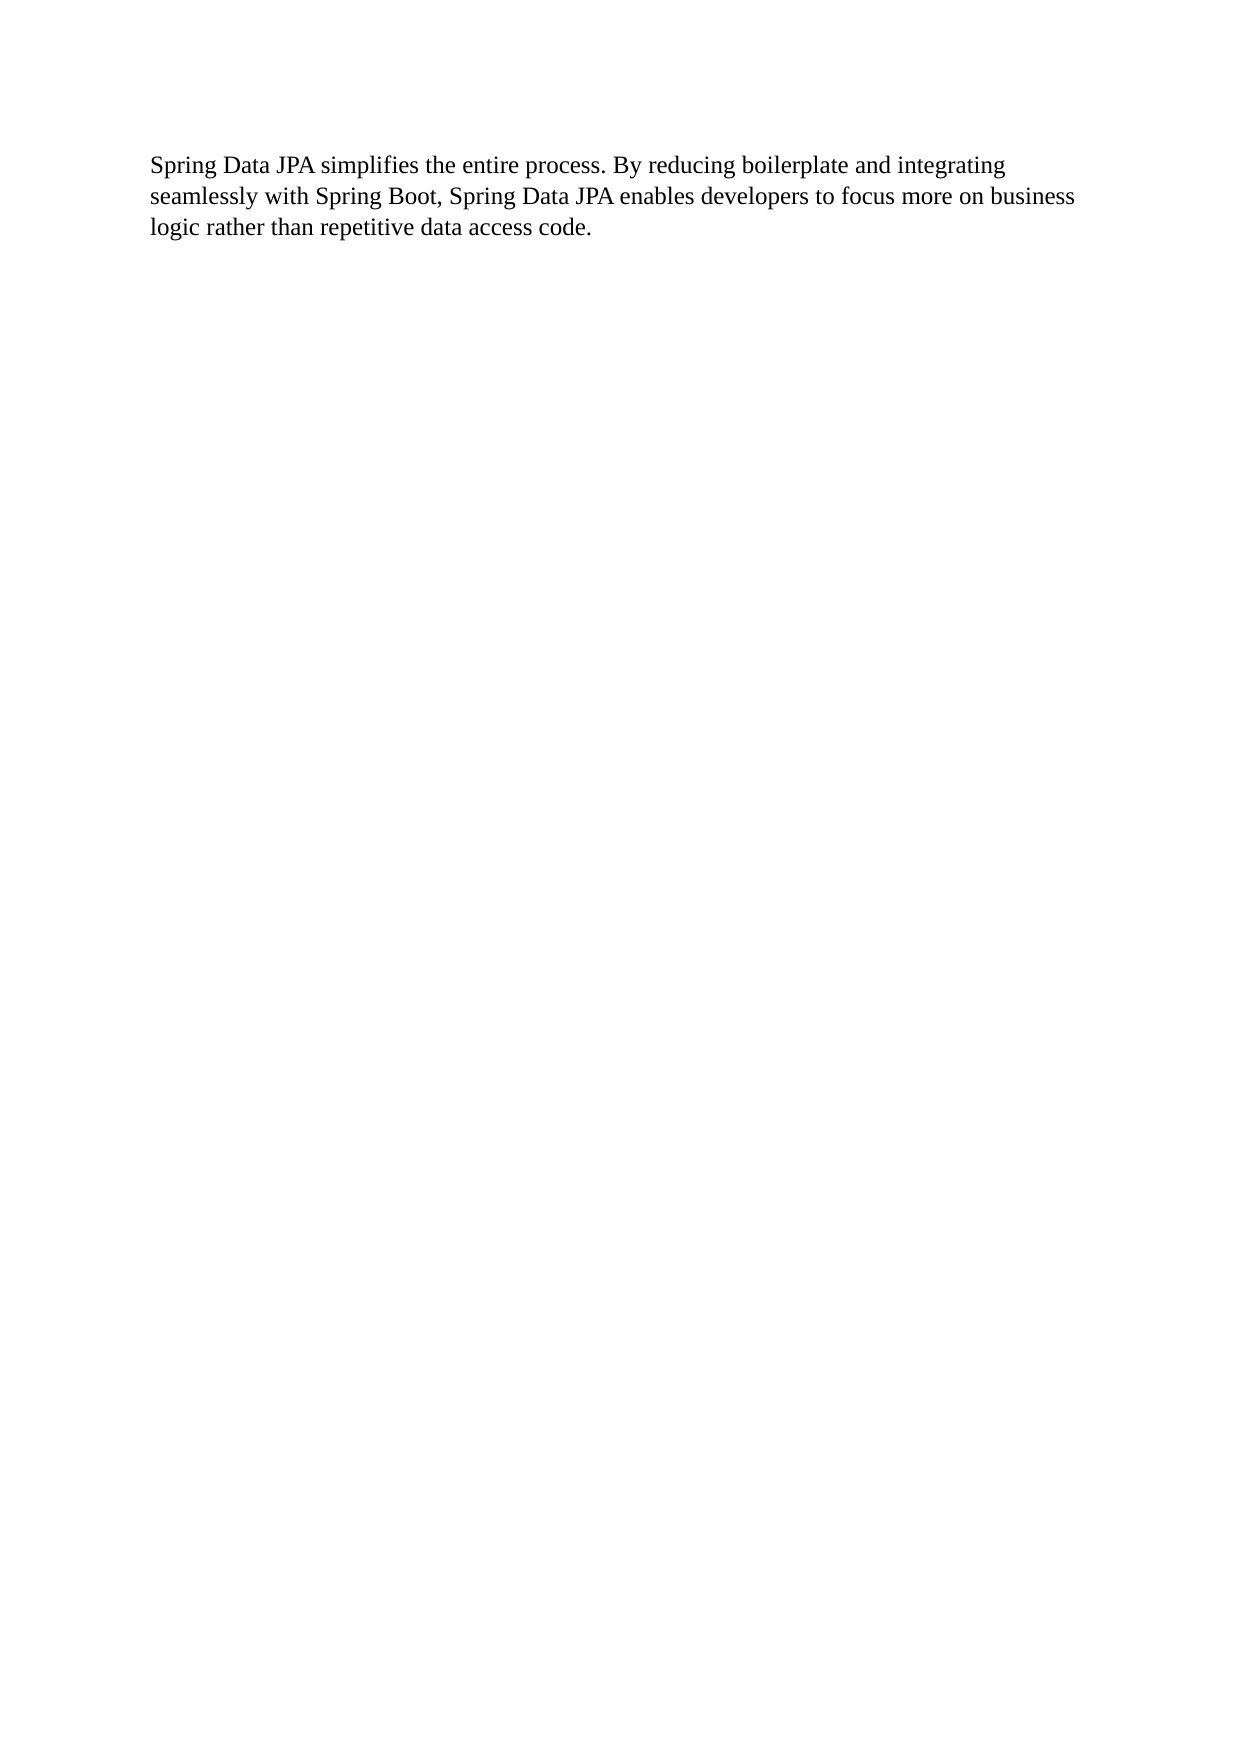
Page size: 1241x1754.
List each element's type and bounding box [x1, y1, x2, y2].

text [150, 150, 1090, 241]
